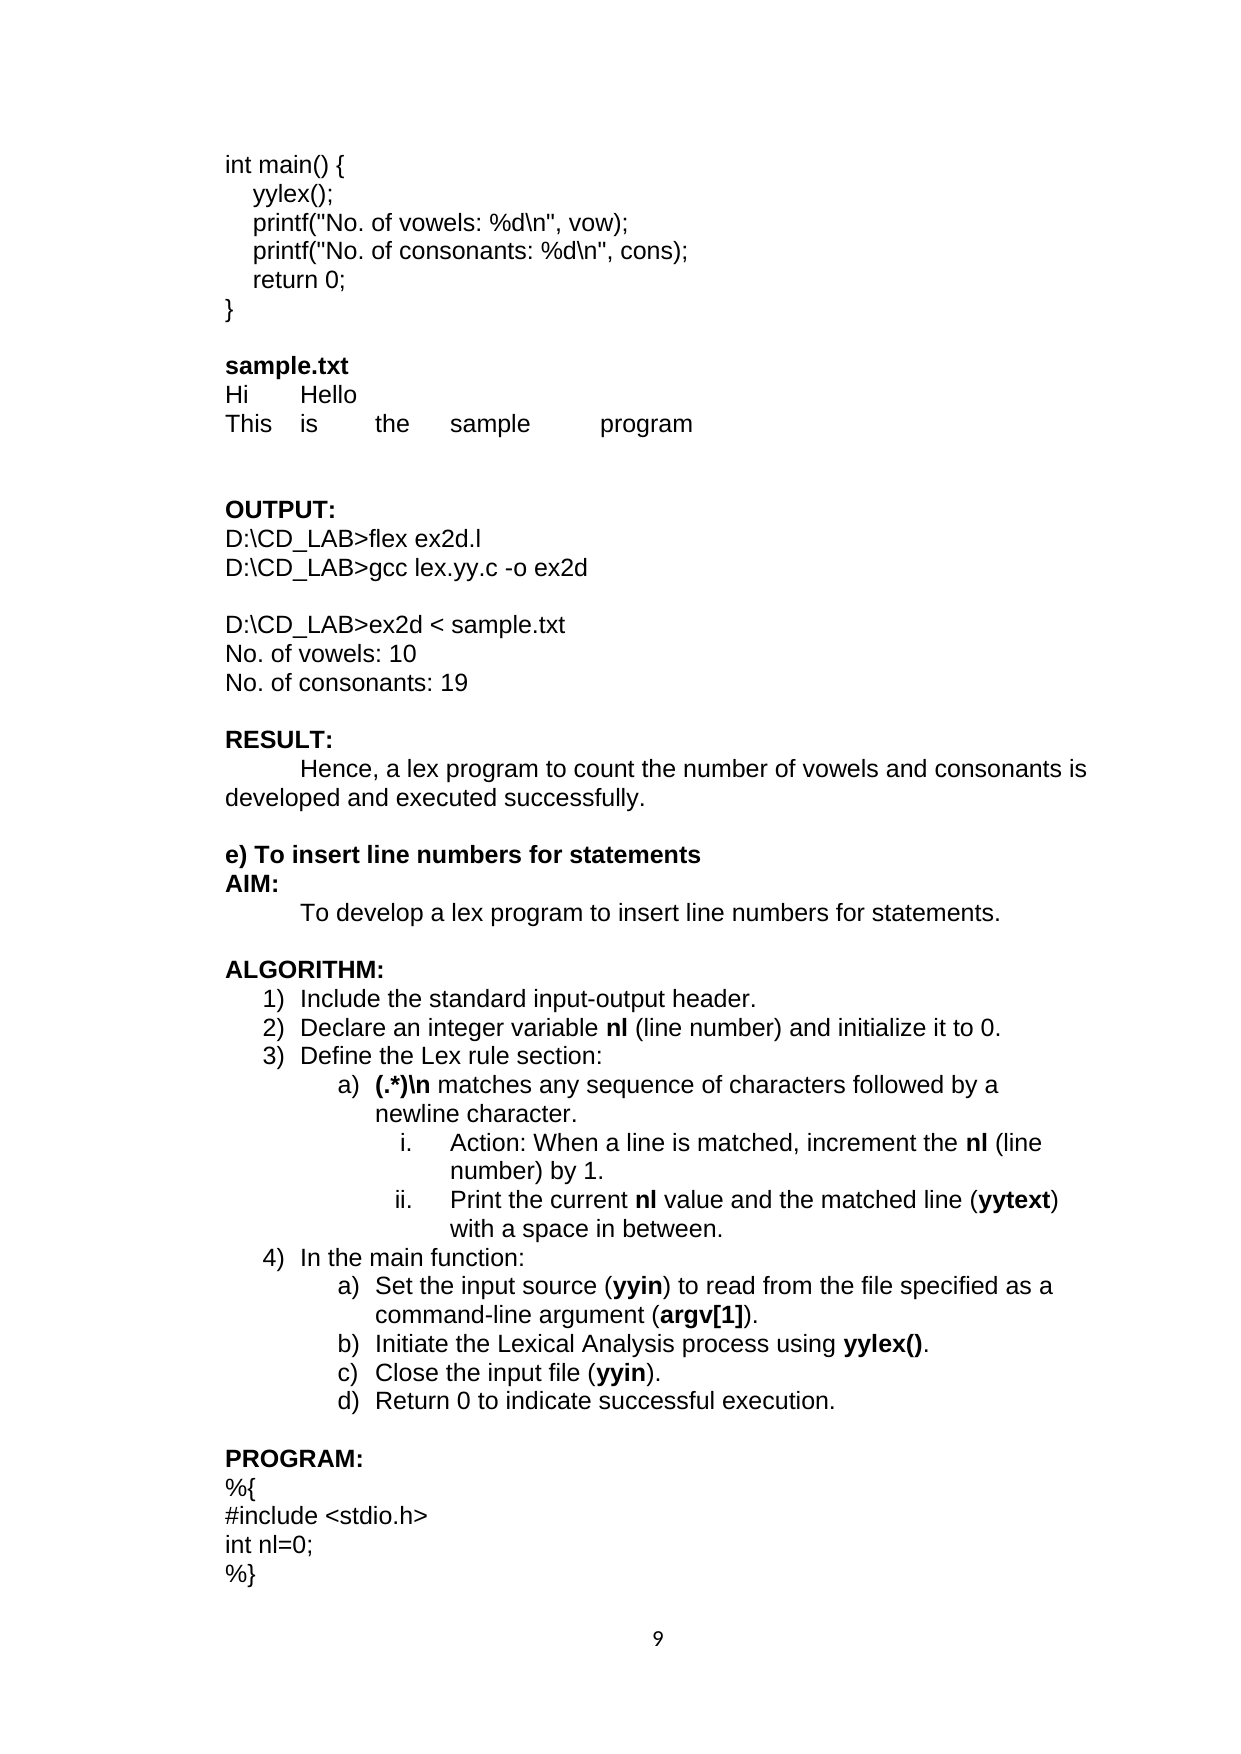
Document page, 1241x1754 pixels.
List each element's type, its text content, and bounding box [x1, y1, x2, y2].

list Return 0 to indicate successful execution. [337, 1386, 1090, 1415]
text No. of consonants: 19 [225, 667, 1090, 696]
text int main() { [225, 150, 1090, 179]
text No. of vowels: 10 [225, 639, 1090, 667]
text RESULT: [225, 725, 1090, 754]
list (.*)\n matches any sequence of characters followed by a newline character. [337, 1070, 1090, 1127]
list Set the input source (yyin) to read from the file specified as a command-line argument (argv[1]). [337, 1271, 1090, 1329]
list Define the Lex rule section: [262, 1041, 1090, 1070]
text e) To insert line numbers for statements [225, 840, 1090, 869]
text D:\CD_LAB>gcc lex.yy.c -o ex2d [225, 552, 1090, 581]
list Action: When a line is matched, increment the nl (line number) by 1. [412, 1127, 1090, 1185]
text D:\CD_LAB>ex2d < sample.txt [225, 610, 1090, 639]
list Initiate the Lexical Analysis process using yylex(). [337, 1329, 1090, 1357]
text return 0; [225, 265, 1090, 294]
text %{ [225, 1472, 1090, 1501]
text D:\CD_LAB>flex ex2d.l [225, 524, 1090, 552]
text AIM: [225, 869, 1090, 897]
list Close the input file (yyin). [337, 1357, 1090, 1386]
text printf("No. of consonants: %d\n", cons); [225, 236, 1090, 265]
text printf("No. of vowels: %d\n", vow); [225, 207, 1090, 236]
text OUTPUT: [225, 495, 1090, 524]
list Print the current nl value and the matched line (yytext) with a space in between. [412, 1185, 1090, 1242]
text #include <stdio.h> [225, 1501, 1090, 1530]
text This is the sample program [225, 409, 1090, 437]
text yylex(); [225, 179, 1090, 207]
text int nl=0; [225, 1530, 1090, 1559]
text ALGORITHM: [225, 955, 1090, 984]
text PROGRAM: [225, 1444, 1090, 1472]
list Declare an integer variable nl (line number) and initialize it to 0. [262, 1012, 1090, 1041]
text Hi Hello [225, 380, 1090, 409]
text Hence, a lex program to count the number of vowels and consonants is developed and executed successfully. [225, 754, 1090, 811]
text To develop a lex program to insert line numbers for statements. [225, 897, 1090, 926]
text %} [225, 1559, 1090, 1587]
list Include the standard input-output header. [262, 984, 1090, 1012]
text } [225, 294, 1090, 322]
list In the main function: [262, 1242, 1090, 1271]
text sample.txt [225, 351, 1090, 380]
